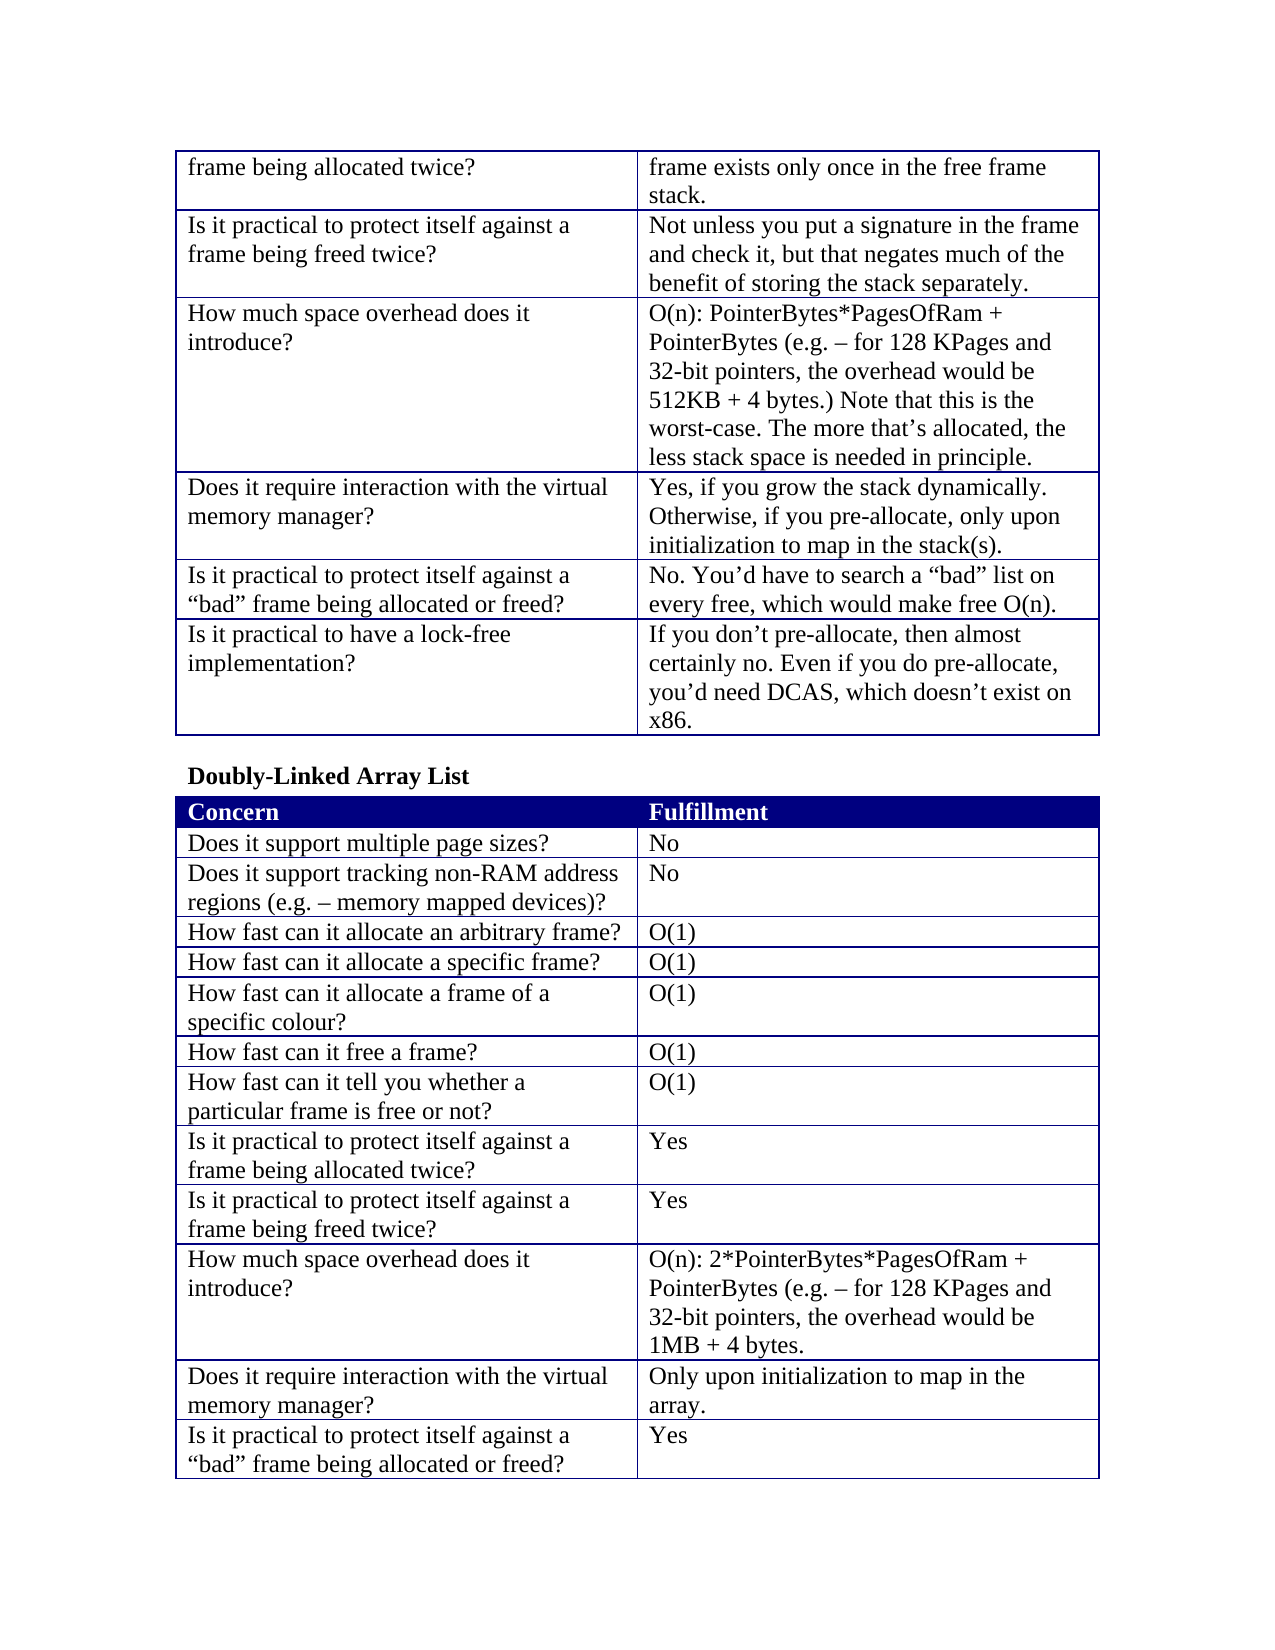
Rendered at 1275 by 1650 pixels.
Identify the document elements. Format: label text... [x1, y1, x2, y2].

table_cell O(1) [638, 978, 1098, 1035]
table_cell O(1) [638, 948, 1098, 976]
table_cell Is it practical to protect itself against a frame being freed twice? [177, 1185, 637, 1243]
table_cell O(1) [638, 1037, 1098, 1066]
table_cell Is it practical to protect itself against a “bad” frame being allocated or freed? [177, 1420, 637, 1477]
table_cell Yes [638, 1126, 1098, 1184]
table_cell Does it require interaction with the virtual memory manager? [177, 473, 637, 559]
table_cell How fast can it tell you whether a particular frame is free or not? [177, 1067, 637, 1125]
table_cell How much space overhead does it introduce? [177, 298, 637, 471]
table_cell No [638, 828, 1098, 857]
subtitle Doubly-Linked Array List [187, 761, 1087, 790]
table_cell Is it practical to protect itself against a frame being freed twice? [177, 211, 637, 297]
table_cell How fast can it allocate an arbitrary frame? [177, 917, 637, 946]
table_cell How fast can it allocate a specific frame? [177, 948, 637, 976]
table_cell No [638, 858, 1098, 916]
table_cell O(1) [638, 1067, 1098, 1125]
table_cell Does it support tracking non-RAM address regions (e.g. – memory mapped devices)? [177, 858, 637, 916]
table_cell O(n): 2*PointerBytes*PagesOfRam + PointerBytes (e.g. – for 128 KPages and 32-bit pointers, the overhead would be 1MB + 4 bytes. [638, 1245, 1098, 1359]
table_cell How fast can it free a frame? [177, 1037, 637, 1066]
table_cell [638, 152, 1098, 209]
table_cell O(n): PointerBytes*PagesOfRam + PointerBytes (e.g. – for 128 KPages and 32-bit pointers, the overhead would be 512KB + 4 bytes.) Note that this is the worst-case. The more that’s allocated, the less stack space is needed in principle. [638, 298, 1098, 471]
table_cell If you don’t pre-allocate, then almost certainly no. Even if you do pre-allocate, you’d need DCAS, which doesn’t exist on x86. [638, 620, 1098, 734]
table_cell How fast can it allocate a frame of a specific colour? [177, 978, 637, 1035]
table_cell Yes, if you grow the stack dynamically. Otherwise, if you pre-allocate, only upon initialization to map in the stack(s). [638, 473, 1098, 559]
table_cell Only upon initialization to map in the array. [638, 1361, 1098, 1418]
table_cell Does it require interaction with the virtual memory manager? [177, 1361, 637, 1418]
table_header Fulfillment [638, 798, 1098, 826]
table_cell Is it practical to have a lock-free implementation? [177, 620, 637, 734]
table_cell Is it practical to protect itself against a frame being allocated twice? [177, 1126, 637, 1184]
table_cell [177, 152, 637, 209]
table_cell Not unless you put a signature in the frame and check it, but that negates much of the benefit of storing the stack separately. [638, 211, 1098, 297]
table_cell O(1) [638, 917, 1098, 946]
table_cell How much space overhead does it introduce? [177, 1245, 637, 1359]
table_cell No. You’d have to search a “bad” list on every free, which would make free O(n). [638, 560, 1098, 618]
table_cell Does it support multiple page sizes? [177, 828, 637, 857]
table_cell Yes [638, 1420, 1098, 1477]
table_header Concern [177, 798, 637, 826]
table_cell Yes [638, 1185, 1098, 1243]
table_cell Is it practical to protect itself against a “bad” frame being allocated or freed? [177, 560, 637, 618]
